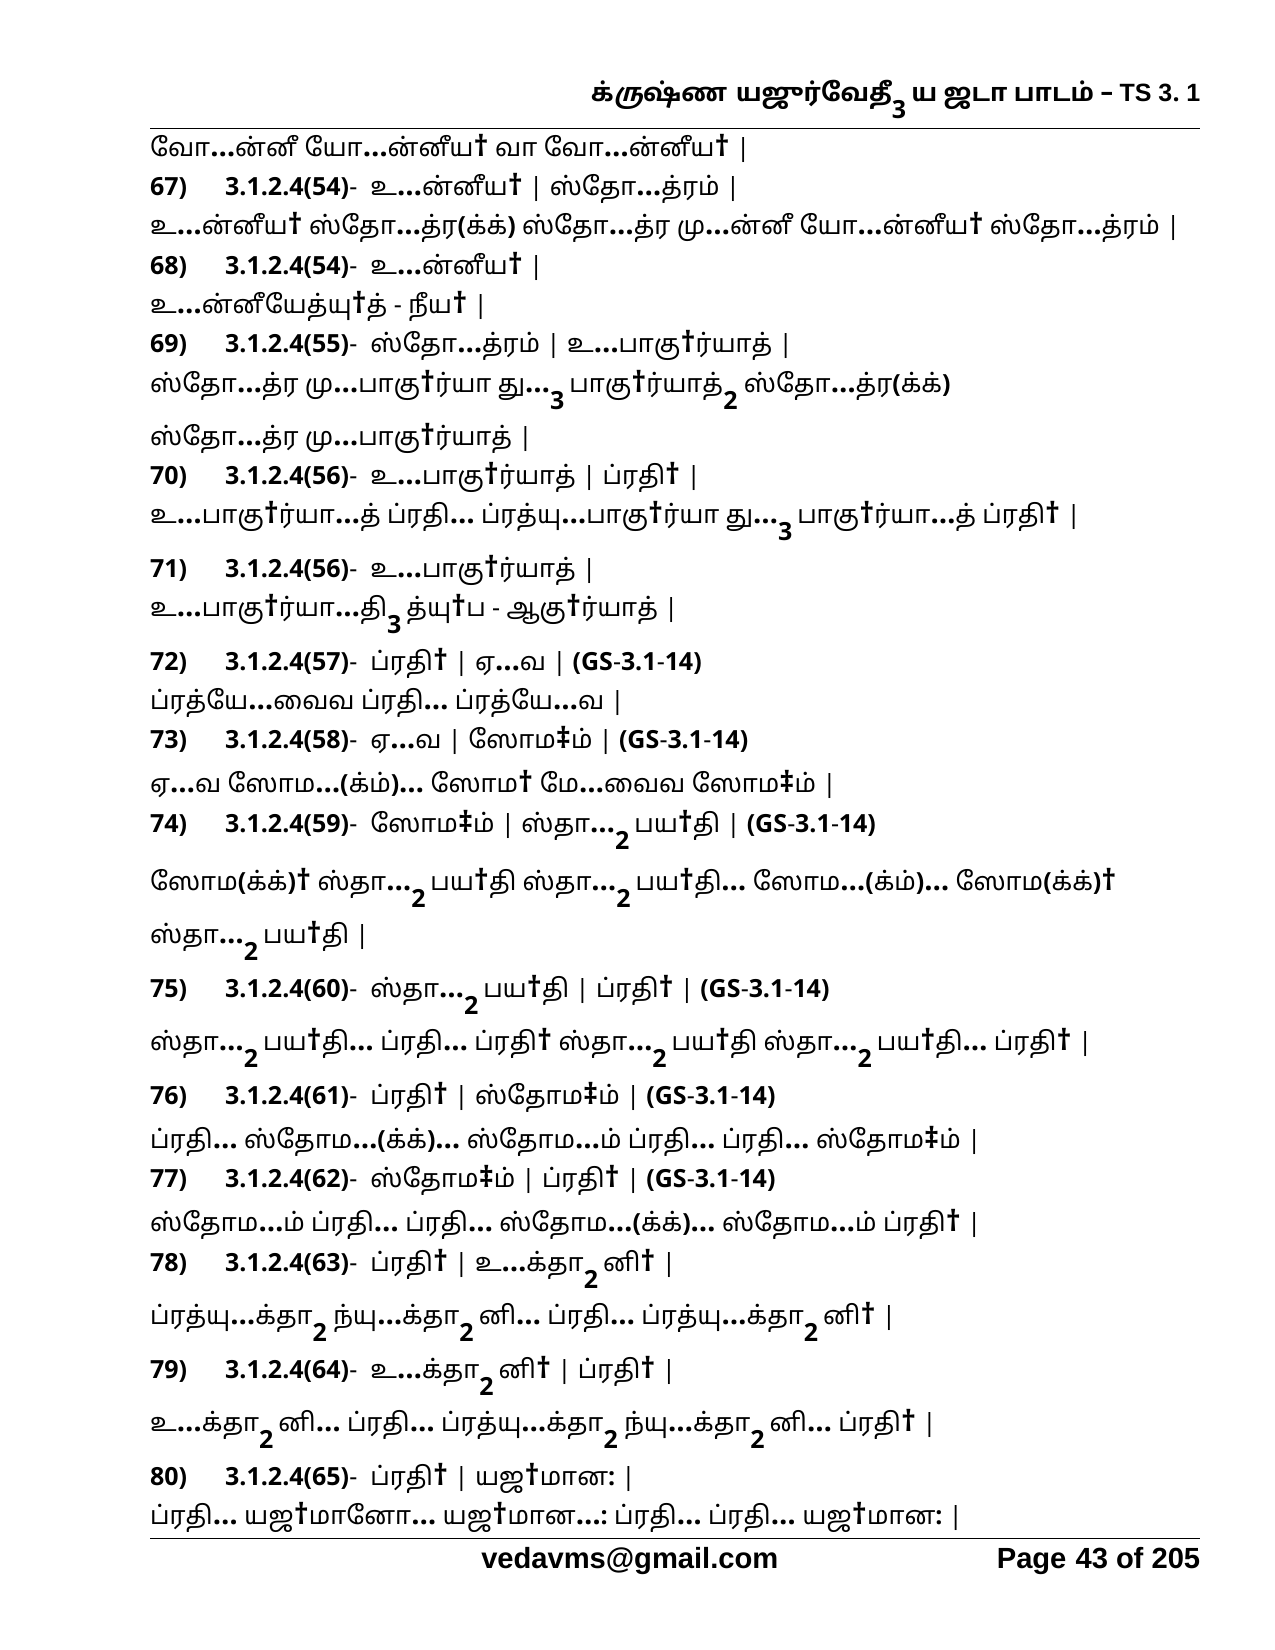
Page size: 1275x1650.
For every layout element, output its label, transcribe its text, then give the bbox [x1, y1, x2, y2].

text 77) 3.1.2.4(62)- ஸ்தோம‡ம் | ப்ரதி† | (GS-3.1-14) [150, 1161, 1200, 1198]
text உ…க்தா2னி… ப்ரதி… ப்ரத்யு…க்தா2 ந்யு…க்தா2னி… ப்ரதி† | [150, 1405, 1200, 1456]
text 72) 3.1.2.4(57)- ப்ரதி† | ஏ…வ | (GS-3.1-14) [150, 643, 1200, 681]
text 76) 3.1.2.4(61)- ப்ரதி† | ஸ்தோம‡ம் | (GS-3.1-14) [150, 1078, 1200, 1115]
text 68) 3.1.2.4(54)- உ…ன்னீய† | [150, 247, 1200, 285]
text 78) 3.1.2.4(63)- ப்ரதி† | உ…க்தா2னி† | [150, 1244, 1200, 1295]
text 80) 3.1.2.4(65)- ப்ரதி† | யஜ†மான: | [150, 1458, 1200, 1496]
text ஸ்தோம…ம் ப்ரதி… ப்ரதி… ஸ்தோம…(க்க்)… ஸ்தோம…ம் ப்ரதி† | [150, 1200, 1200, 1242]
text 74) 3.1.2.4(59)- ஸோம‡ம் | ஸ்தா…2பய†தி | (GS-3.1-14) [150, 806, 1200, 857]
text ப்ரதி… ஸ்தோம…(க்க்)… ஸ்தோம…ம் ப்ரதி… ப்ரதி… ஸ்தோம‡ம் | [150, 1117, 1200, 1159]
text 70) 3.1.2.4(56)- உ…பாகு†ர்யாத் | ப்ரதி† | [150, 458, 1200, 495]
text 67) 3.1.2.4(54)- உ…ன்னீய† | ஸ்தோ…த்ரம் | [150, 168, 1200, 206]
text ப்ரத்யு…க்தா2 ந்யு…க்தா2னி… ப்ரதி… ப்ரத்யு…க்தா2னி† | [150, 1298, 1200, 1349]
text வோ…ன்னீ யோ…ன்னீய† வா வோ…ன்னீய† | [150, 129, 1200, 167]
text ப்ரத்யே…வைவ ப்ரதி… ப்ரத்யே…வ | [150, 683, 1200, 720]
text உ…பாகு†ர்யா…தி3த்யு†ப - ஆகு†ர்யாத் | [150, 590, 1200, 641]
text ஸ்தோ…த்ர மு…பாகு†ர்யா து…3பாகு†ர்யாத்2 ஸ்தோ…த்ர(க்க்) ஸ்தோ…த்ர மு…பாகு†ர்யாத் | [150, 365, 1200, 456]
text 69) 3.1.2.4(55)- ஸ்தோ…த்ரம் | உ…பாகு†ர்யாத் | [150, 326, 1200, 363]
text ஸோம(க்க்)† ஸ்தா…2பய†தி ஸ்தா…2பய†தி… ஸோம…(க்ம்)… ஸோம(க்க்)† ஸ்தா…2பய†தி | [150, 859, 1200, 968]
text உ…பாகு†ர்யா…த் ப்ரதி… ப்ரத்யு…பாகு†ர்யா து…3பாகு†ர்யா…த் ப்ரதி† | [150, 497, 1200, 548]
text 71) 3.1.2.4(56)- உ…பாகு†ர்யாத் | [150, 551, 1200, 588]
text உ…ன்னீயேத்யு†த் - நீய† | [150, 287, 1200, 324]
text 75) 3.1.2.4(60)- ஸ்தா…2பய†தி | ப்ரதி† | (GS-3.1-14) [150, 971, 1200, 1022]
text ஏ…வ ஸோம…(க்ம்)… ஸோம† மே…வைவ ஸோம‡ம் | [150, 762, 1200, 803]
text 73) 3.1.2.4(58)- ஏ…வ | ஸோம‡ம் | (GS-3.1-14) [150, 722, 1200, 760]
text ப்ரதி… யஜ†மானோ… யஜ†மான…: ப்ரதி… ப்ரதி… யஜ†மான: | [150, 1498, 1200, 1535]
text உ…ன்னீய† ஸ்தோ…த்ர(க்க்) ஸ்தோ…த்ர மு…ன்னீ யோ…ன்னீய† ஸ்தோ…த்ரம் | [150, 208, 1200, 245]
text ஸ்தா…2பய†தி… ப்ரதி… ப்ரதி† ஸ்தா…2பய†தி ஸ்தா…2பய†தி… ப்ரதி† | [150, 1024, 1200, 1075]
text 79) 3.1.2.4(64)- உ…க்தா2னி† | ப்ரதி† | [150, 1351, 1200, 1402]
